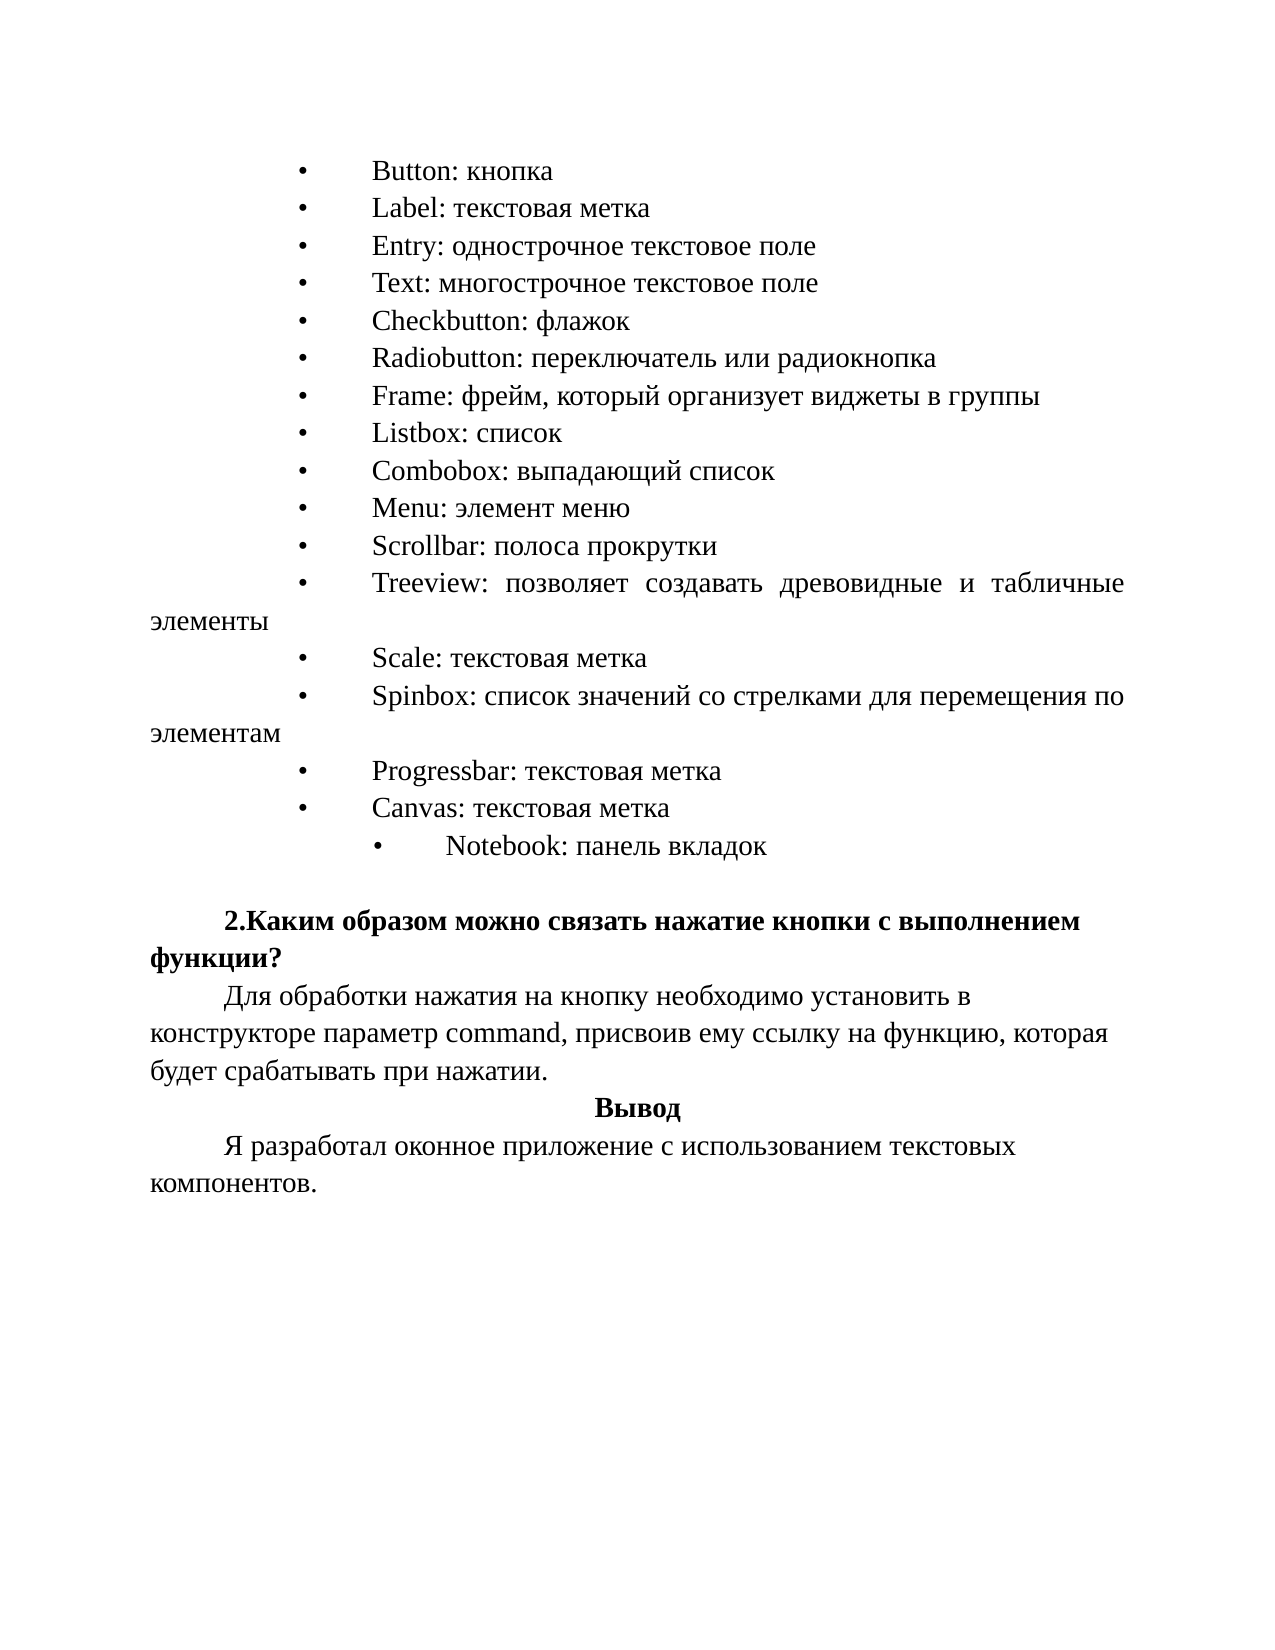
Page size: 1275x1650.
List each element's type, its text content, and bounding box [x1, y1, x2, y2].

list Checkbutton: флажок [150, 300, 1125, 337]
list Combobox: выпадающий список [150, 450, 1125, 487]
list Treeview: позволяет создавать древовидные и табличные элементы [150, 562, 1125, 637]
list Radiobutton: переключатель или радиокнопка [150, 337, 1125, 375]
list Button: кнопка [150, 150, 1125, 187]
list Listbox: список [150, 412, 1125, 450]
list Menu: элемент меню [150, 487, 1125, 525]
list Progressbar: текстовая метка [150, 750, 1125, 787]
text 2.Каким образом можно связать нажатие кнопки с выполнением функции? [150, 900, 1125, 975]
list Canvas: текстовая метка [150, 787, 1125, 825]
list Entry: однострочное текстовое поле [150, 225, 1125, 262]
text Я разработал оконное приложение с использованием текстовых компонентов. [150, 1125, 1125, 1200]
list Spinbox: список значений со стрелками для перемещения по элементам [150, 675, 1125, 750]
list Frame: фрейм, который организует виджеты в группы [150, 375, 1125, 412]
text Для обработки нажатия на кнопку необходимо установить в конструкторе параметр command, присвоив ему ссылку на функцию, которая будет срабатывать при нажатии. [150, 975, 1125, 1087]
list Text: многострочное текстовое поле [150, 262, 1125, 300]
list Label: текстовая метка [150, 187, 1125, 225]
list Scrollbar: полоса прокрутки [150, 525, 1125, 562]
text Вывод [150, 1087, 1125, 1125]
list Scale: текстовая метка [150, 637, 1125, 675]
list Notebook: панель вкладок [225, 825, 1125, 862]
